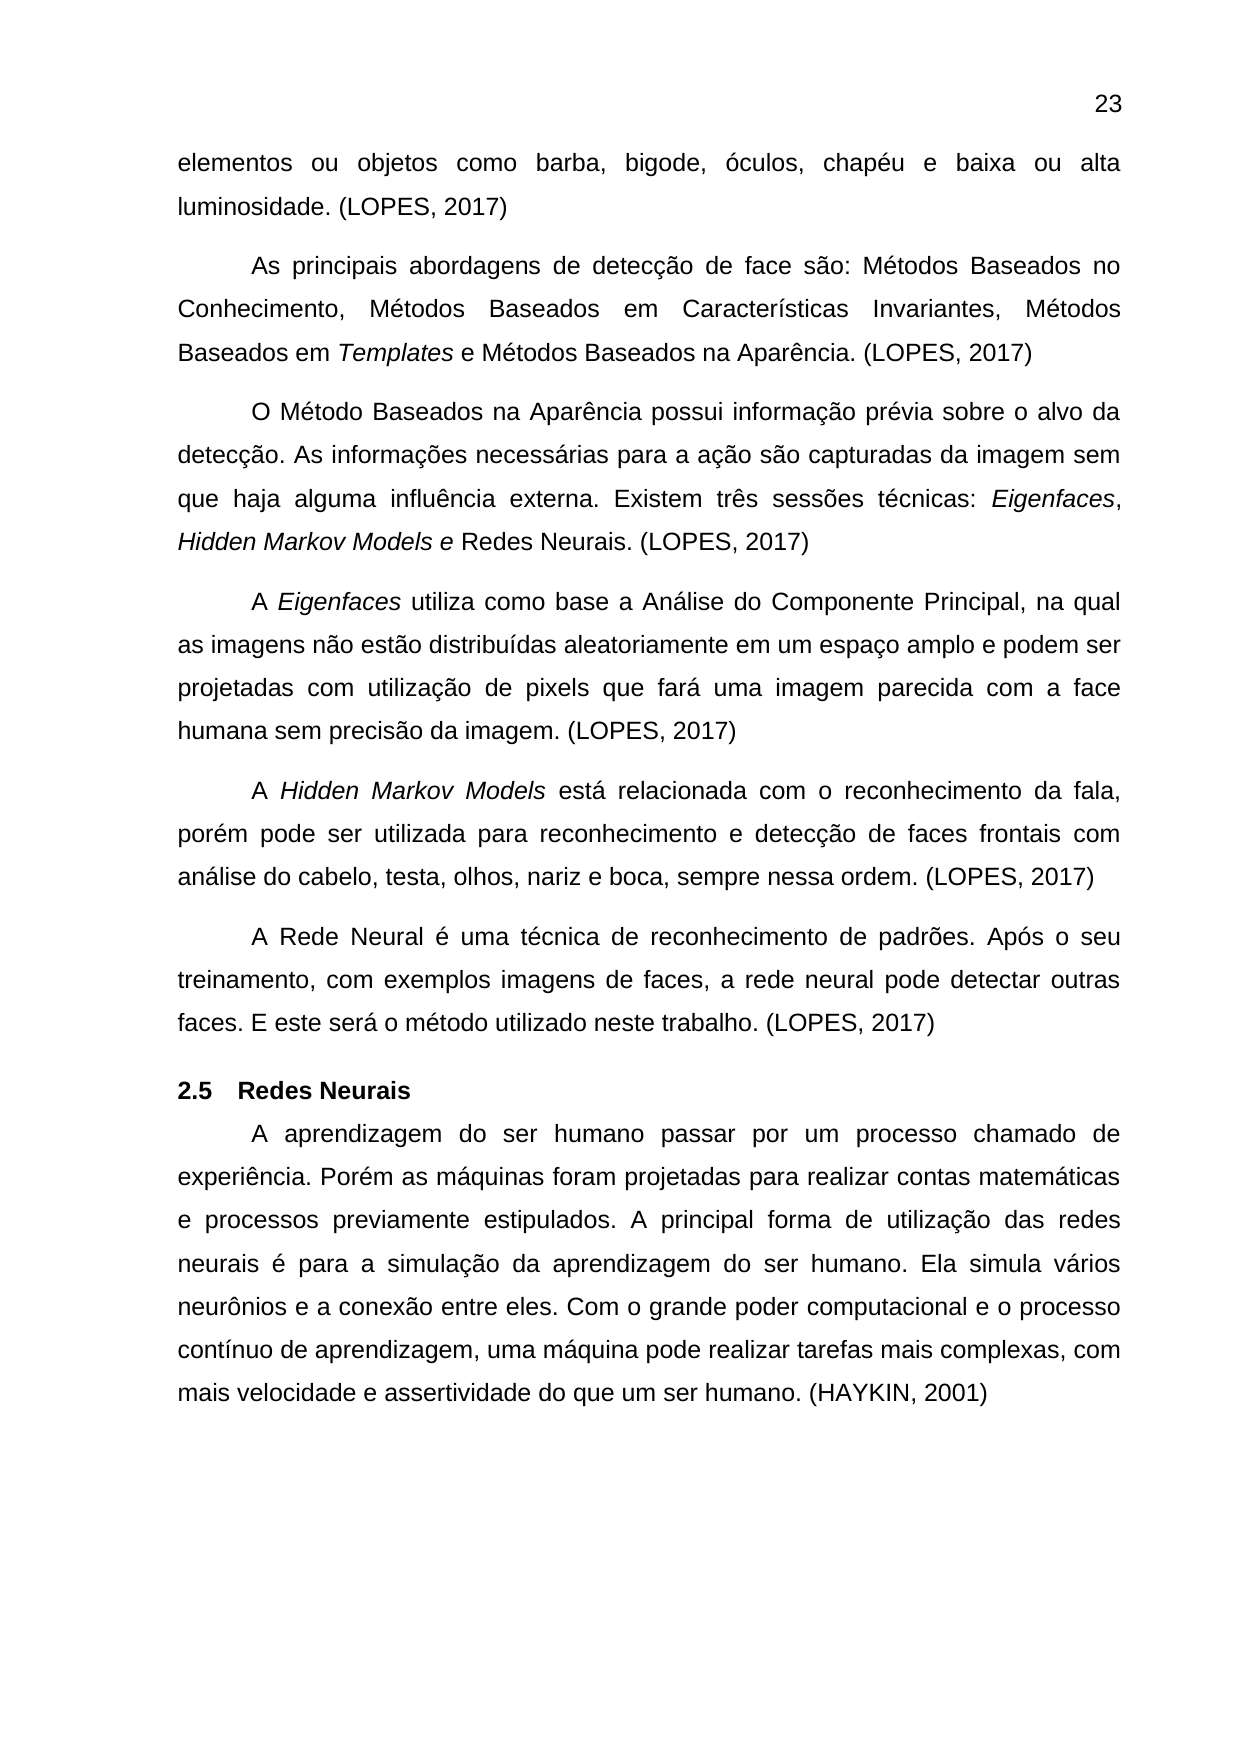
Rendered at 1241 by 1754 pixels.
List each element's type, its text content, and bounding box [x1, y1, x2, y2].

text A Eigenfaces utiliza como base a Análise do Componente Principal, na qual as imagens não estão distribuídas aleatoriamente em um espaço amplo e podem ser projetadas com utilização de pixels que fará uma imagem parecida com a face humana sem precisão da imagem. (LOPES, 2017) [177, 586, 1122, 744]
subtitle Redes Neurais [177, 1076, 1122, 1105]
text As principais abordagens de detecção de face são: Métodos Baseados no Conhecimento, Métodos Baseados em Características Invariantes, Métodos Baseados em Templates e Métodos Baseados na Aparência. (LOPES, 2017) [177, 251, 1122, 366]
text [177, 148, 1122, 220]
text A aprendizagem do ser humano passar por um processo chamado de experiência. Porém as máquinas foram projetadas para realizar contas matemáticas e processos previamente estipulados. A principal forma de utilização das redes neurais é para a simulação da aprendizagem do ser humano. Ela simula vários neurônios e a conexão entre eles. Com o grande poder computacional e o processo contínuo de aprendizagem, uma máquina pode realizar tarefas mais complexas, com mais velocidade e assertividade do que um ser humano. (HAYKIN, 2001) [177, 1119, 1122, 1407]
text A Rede Neural é uma técnica de reconhecimento de padrões. Após o seu treinamento, com exemplos imagens de faces, a rede neural pode detectar outras faces. E este será o método utilizado neste trabalho. (LOPES, 2017) [177, 922, 1122, 1037]
text O Método Baseados na Aparência possui informação prévia sobre o alvo da detecção. As informações necessárias para a ação são capturadas da imagem sem que haja alguma influência externa. Existem três sessões técnicas: Eigenfaces, Hidden Markov Models e Redes Neurais. (LOPES, 2017) [177, 397, 1122, 555]
text A Hidden Markov Models está relacionada com o reconhecimento da fala, porém pode ser utilizada para reconhecimento e detecção de faces frontais com análise do cabelo, testa, olhos, nariz e boca, sempre nessa ordem. (LOPES, 2017) [177, 776, 1122, 891]
